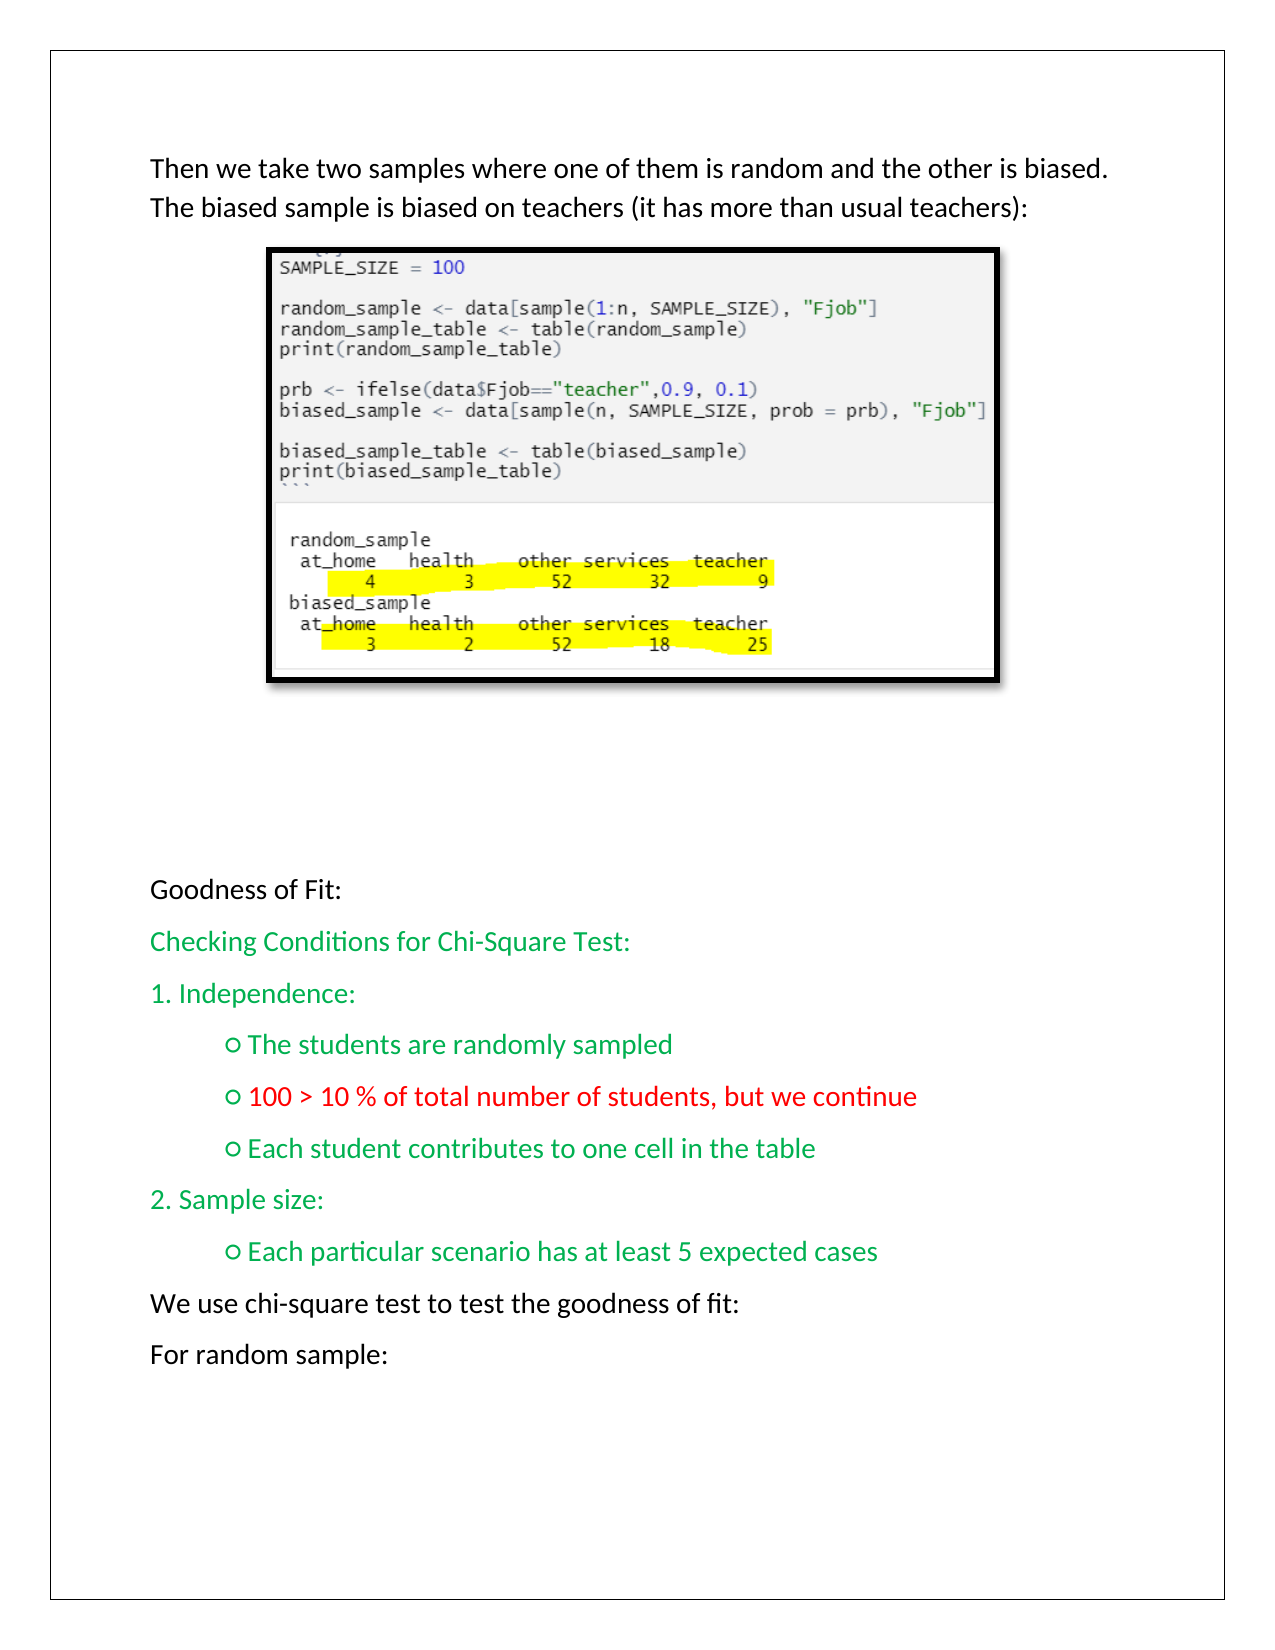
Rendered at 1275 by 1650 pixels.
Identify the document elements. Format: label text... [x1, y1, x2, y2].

text ○ 100 > 10 % of total number of students, but we continue [150, 1078, 1125, 1114]
text ○ The students are randomly sampled [150, 1026, 1125, 1062]
text 2. Sample size: [150, 1181, 1125, 1217]
text For random sample: [150, 1336, 1125, 1372]
text 1. Independence: [150, 975, 1125, 1010]
text Goodness of Fit: [150, 871, 1125, 907]
text Then we take two samples where one of them is random and the other is biased. The biased sample is biased on teachers (it has more than usual teachers): [150, 150, 1125, 225]
text Checking Conditions for Chi-Square Test: [150, 923, 1125, 959]
text ○ Each student contributes to one cell in the table [150, 1130, 1125, 1165]
text We use chi-square test to test the goodness of fit: [150, 1285, 1125, 1320]
text ○ Each particular scenario has at least 5 expected cases [150, 1233, 1125, 1269]
picture [272, 253, 994, 677]
